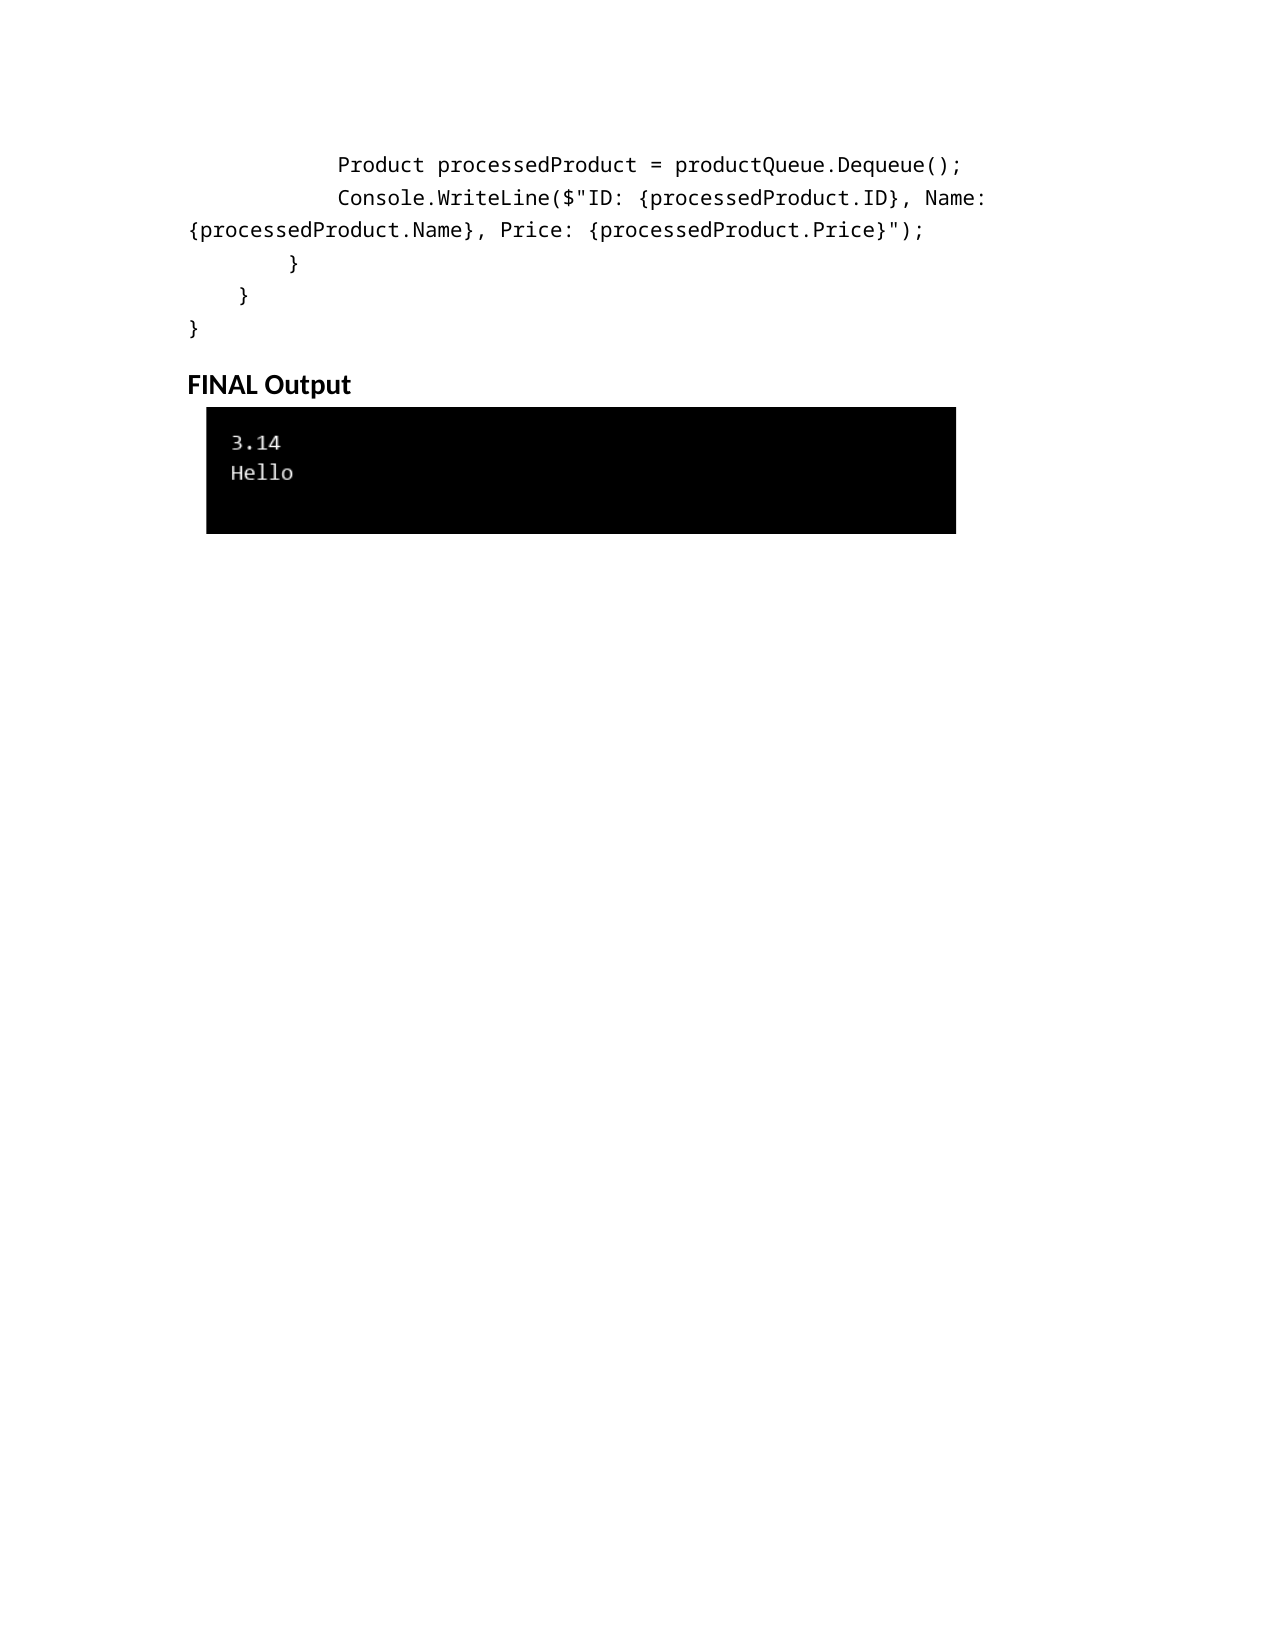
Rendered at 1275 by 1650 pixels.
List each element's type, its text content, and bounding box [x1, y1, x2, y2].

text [187, 150, 1087, 341]
picture [206, 407, 957, 534]
subtitle FINAL Output [187, 366, 1087, 402]
